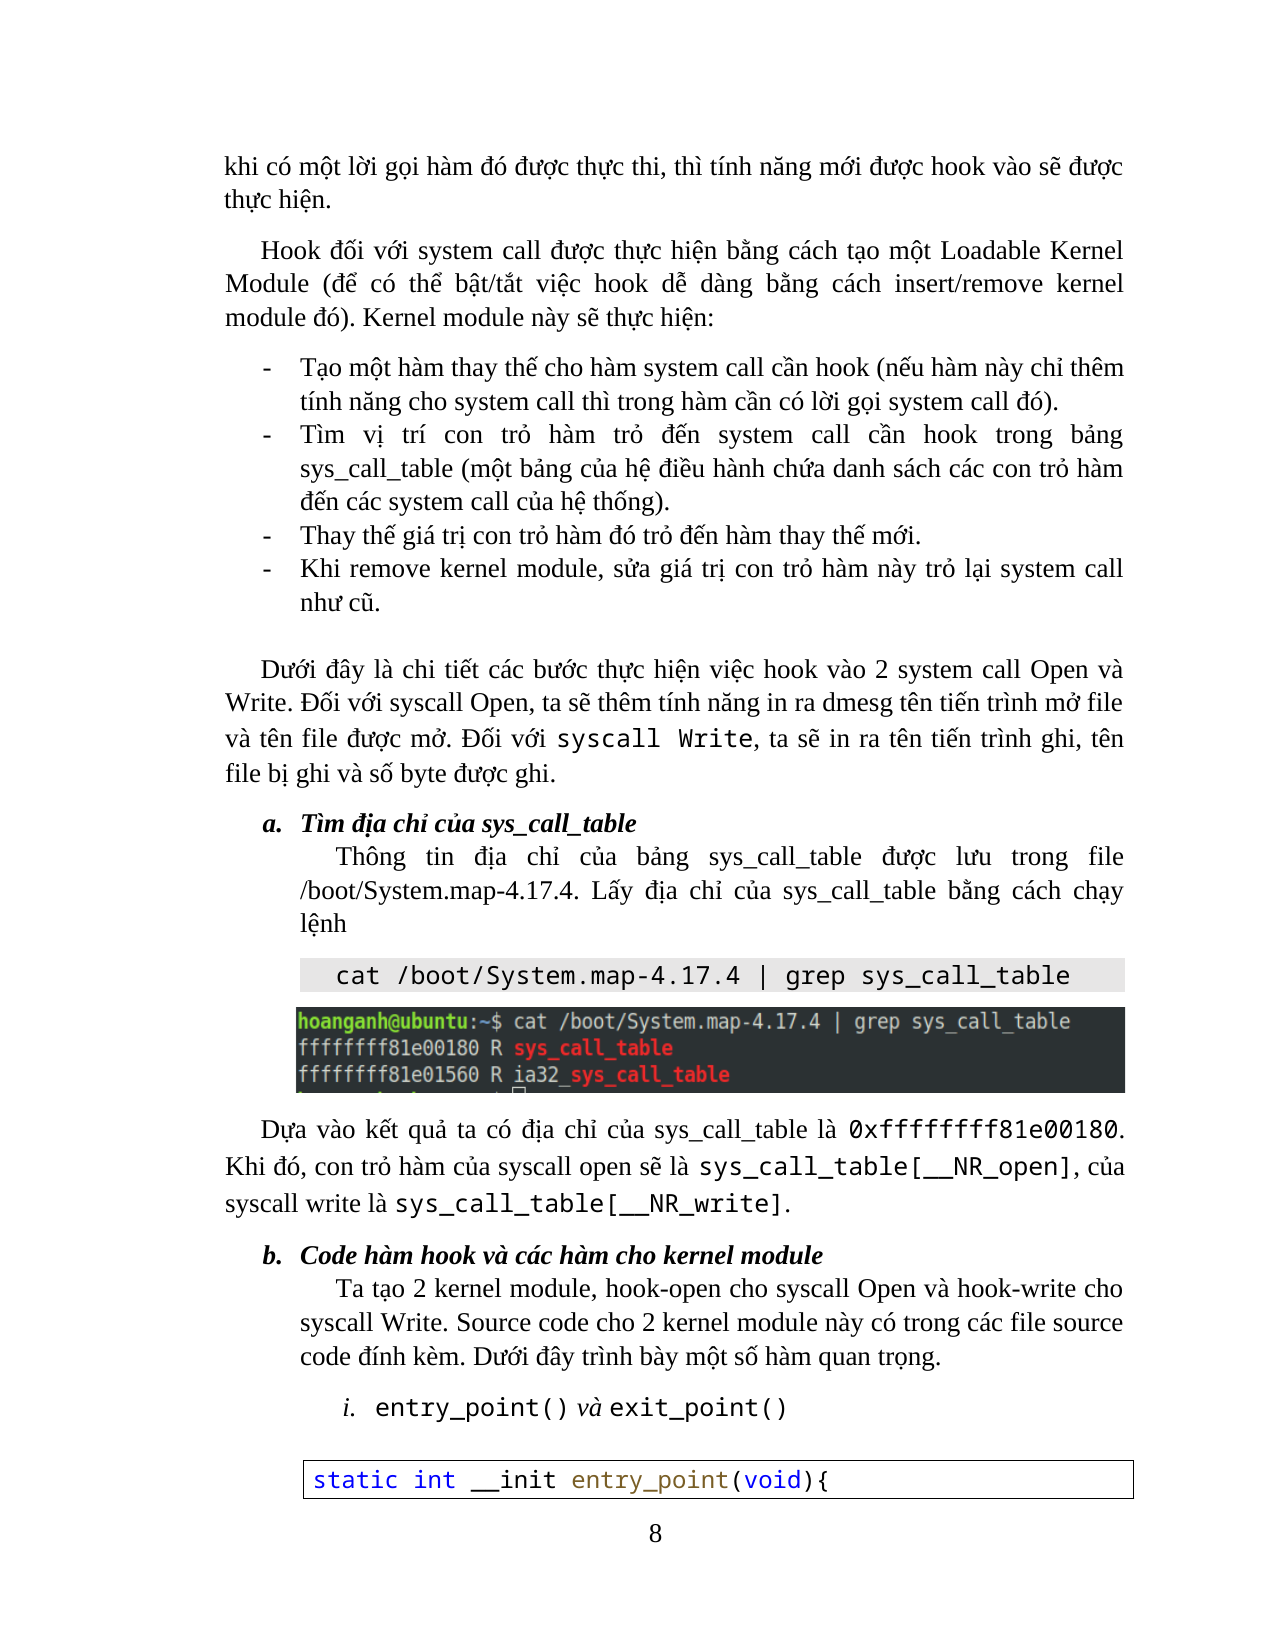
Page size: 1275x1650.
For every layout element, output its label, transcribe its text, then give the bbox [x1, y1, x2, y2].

text static int __init entry_point(void){ [304, 1461, 1133, 1498]
text Dưới đây là chi tiết các bước thực hiện việc hook vào 2 system call Open và Write. Đối với syscall Open, ta sẽ thêm tính năng in ra dmesg tên tiến trình mở file và tên file được mở. Đối với syscall Write, ta sẽ in ra tên tiến trình ghi, tên file bị ghi và số byte được ghi. [225, 653, 1125, 788]
text Hook đối với system call được thực hiện bằng cách tạo một Loadable Kernel Module (để có thể bật/tắt việc hook dễ dàng bằng cách insert/remove kernel module đó). Kernel module này sẽ thực hiện: [225, 234, 1125, 332]
list Khi remove kernel module, sửa giá trị con trỏ hàm này trỏ lại system call như cũ. [262, 552, 1125, 617]
list Tạo một hàm thay thế cho hàm system call cần hook (nếu hàm này chỉ thêm tính năng cho system call thì trong hàm cần có lời gọi system call đó). [262, 351, 1125, 416]
list Tìm vị trí con trỏ hàm trỏ đến system call cần hook trong bảng sys_call_table (một bảng của hệ điều hành chứa danh sách các con trỏ hàm đến các system call của hệ thống). [262, 418, 1125, 516]
list entry_point() và exit_point() [356, 1390, 1125, 1424]
list Code hàm hook và các hàm cho kernel module [262, 1239, 1125, 1270]
list Thay thế giá trị con trỏ hàm đó trỏ đến hàm thay thế mới. [262, 519, 1125, 550]
list Tìm địa chỉ của sys_call_table [262, 807, 1125, 838]
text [224, 150, 1125, 215]
text cat /boot/System.map-4.17.4 | grep sys_call_table [300, 958, 1125, 992]
text Thông tin địa chỉ của bảng sys_call_table được lưu trong file /boot/System.map-4.17.4. Lấy địa chỉ của sys_call_table bằng cách chạy lệnh [300, 841, 1125, 939]
picture [295, 1007, 1125, 1093]
text Ta tạo 2 kernel module, hook-open cho syscall Open và hook-write cho syscall Write. Source code cho 2 kernel module này có trong các file source code đính kèm. Dưới đây trình bày một số hàm quan trọng. [300, 1272, 1125, 1371]
